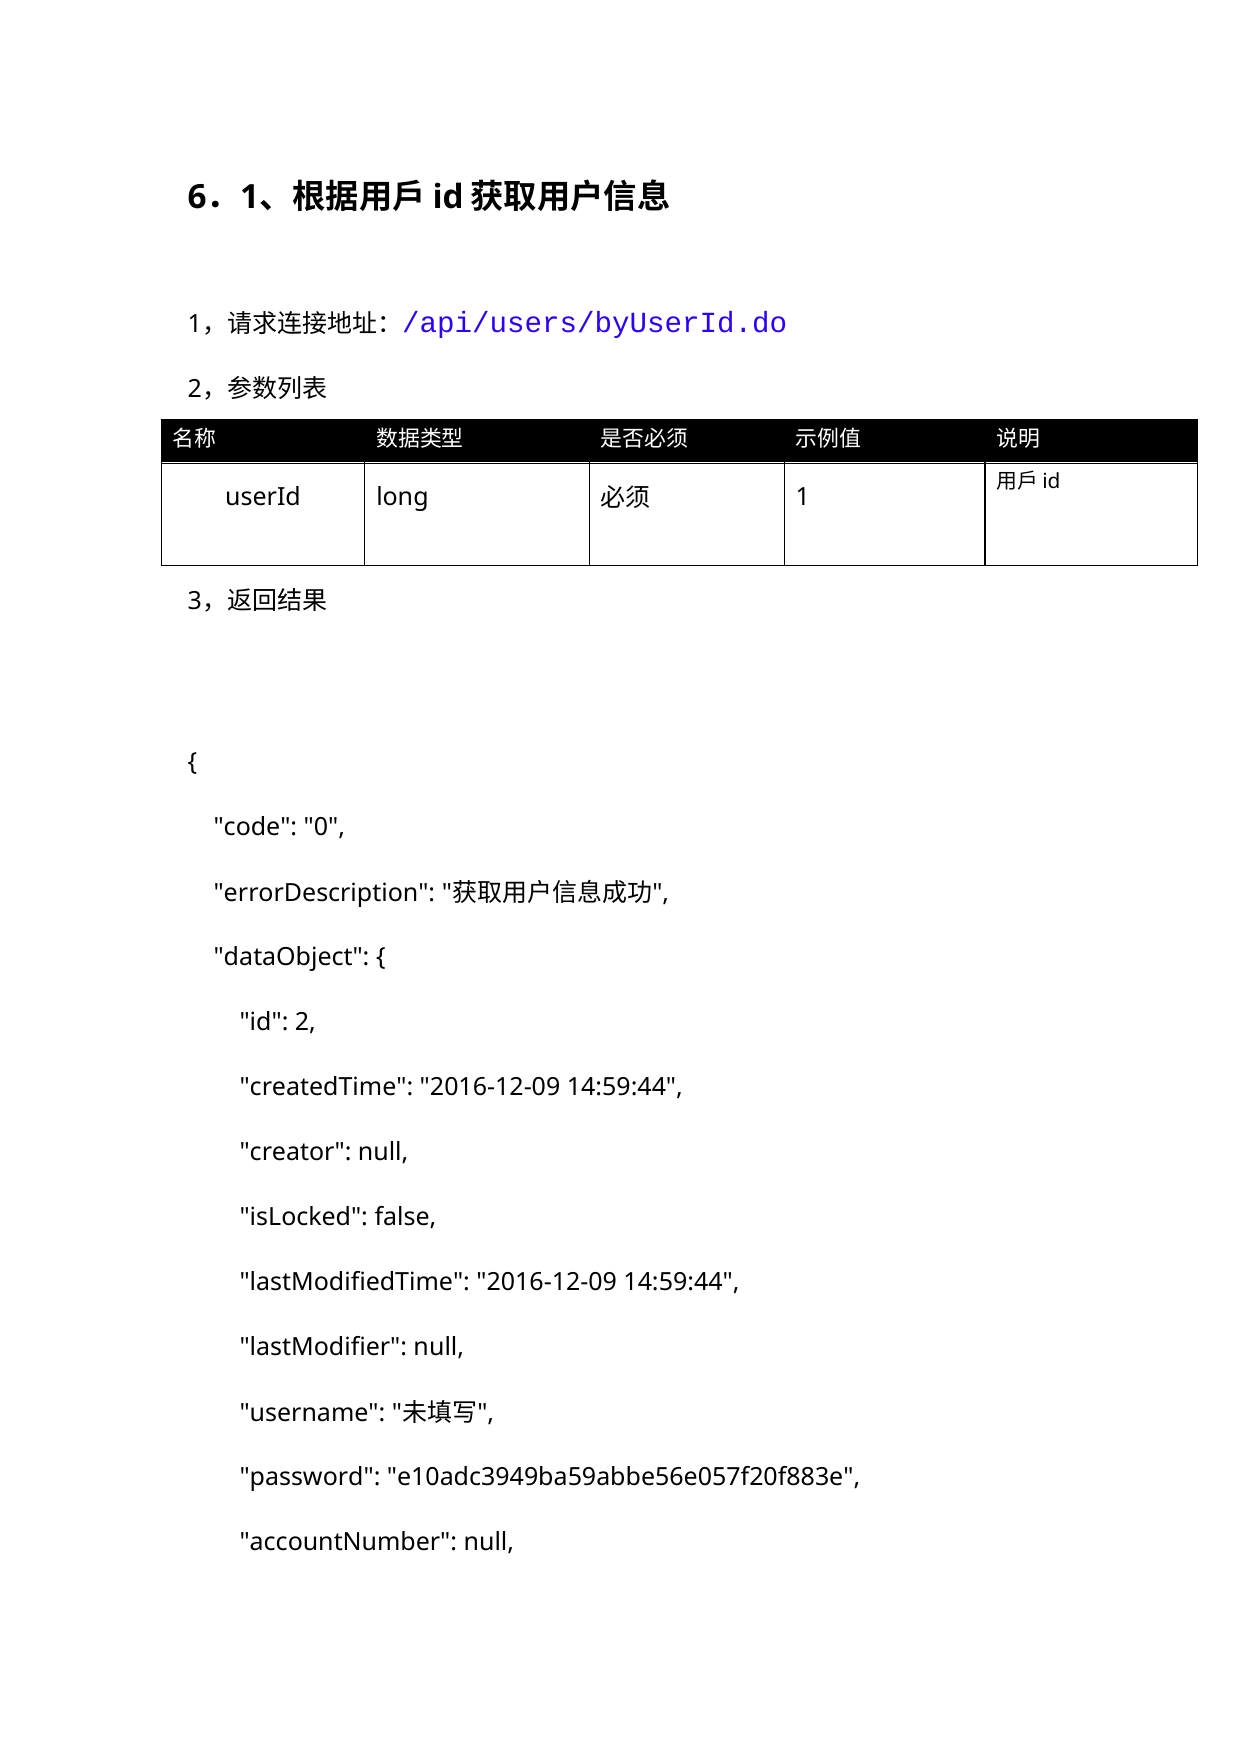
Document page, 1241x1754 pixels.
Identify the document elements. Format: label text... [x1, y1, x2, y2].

text "isLocked": false, [187, 1183, 1053, 1248]
text "accountNumber": null, [187, 1508, 1053, 1573]
table_cell userId [162, 464, 364, 565]
table_header 是否必须 [590, 420, 784, 462]
table_cell 1 [785, 464, 984, 565]
text "username": "未填写", [187, 1378, 1053, 1443]
text "errorDescription": "获取用户信息成功", [187, 858, 1053, 923]
text "lastModifier": null, [187, 1313, 1053, 1378]
text { [187, 728, 1053, 793]
text "id": 2, [187, 988, 1053, 1053]
text "code": "0", [187, 793, 1053, 858]
text 3，返回结果 [187, 566, 1053, 631]
text 2，参数列表 [187, 354, 1053, 419]
text "lastModifiedTime": "2016-12-09 14:59:44", [187, 1248, 1053, 1313]
text 1，请求连接地址：/api/users/byUserId.do [187, 289, 1053, 354]
table_header 示例值 [785, 420, 984, 462]
table_cell 用戶id [986, 464, 1197, 565]
table_header 数据类型 [365, 420, 589, 462]
table_header 说明 [986, 420, 1197, 462]
text "creator": null, [187, 1118, 1053, 1183]
table_cell long [365, 464, 589, 565]
subtitle 6．1、根据用戶id获取用户信息 [187, 162, 1053, 227]
table_cell 必须 [590, 464, 784, 565]
text "password": "e10adc3949ba59abbe56e057f20f883e", [187, 1443, 1053, 1508]
text "createdTime": "2016-12-09 14:59:44", [187, 1053, 1053, 1118]
table_header 名称 [162, 420, 364, 462]
text "dataObject": { [187, 923, 1053, 988]
